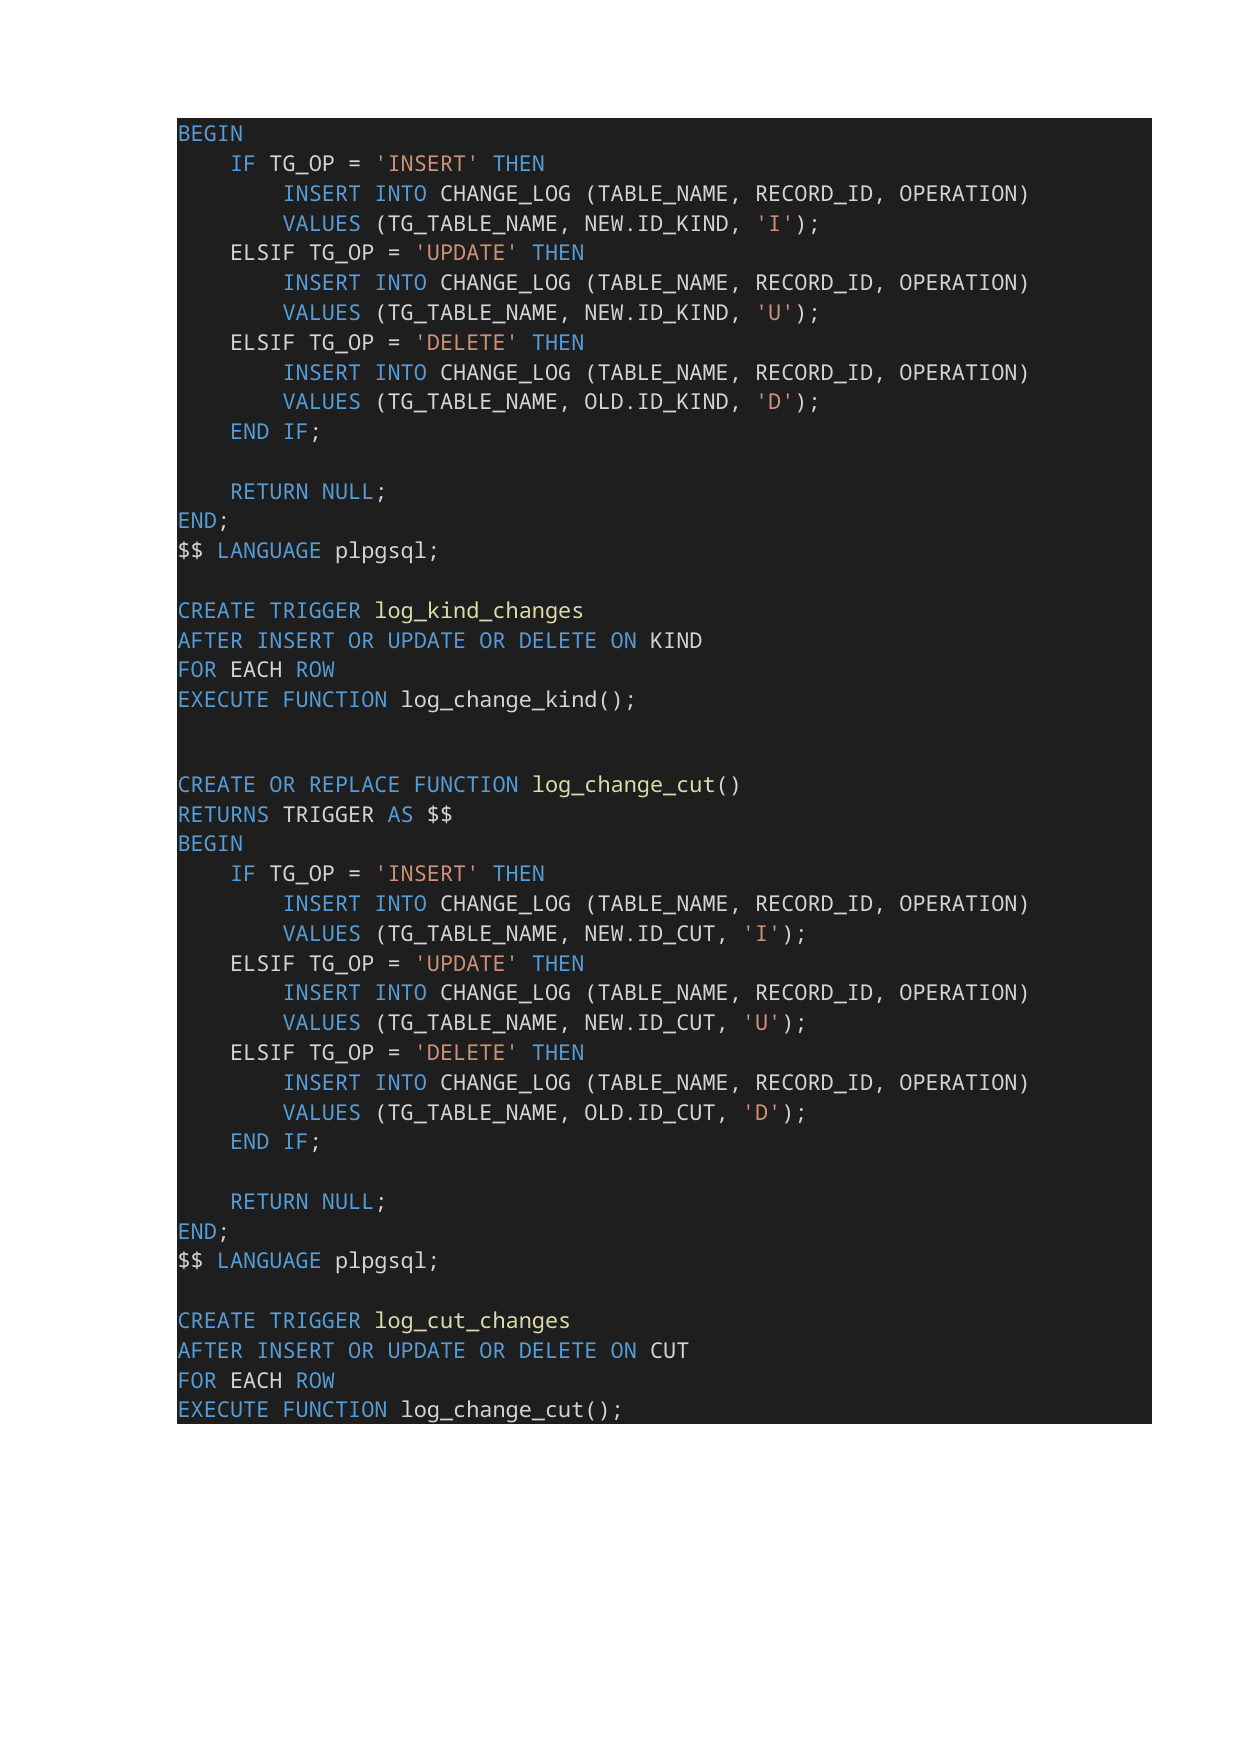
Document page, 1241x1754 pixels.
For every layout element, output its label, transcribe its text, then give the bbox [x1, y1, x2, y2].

text INSERT INTO CHANGE_LOG (TABLE_NAME, RECORD_ID, OPERATION) [177, 178, 1152, 207]
text END; [177, 505, 1152, 535]
text RETURN NULL; [177, 1186, 1152, 1216]
text VALUES (TG_TABLE_NAME, OLD.ID_KIND, 'D'); [177, 386, 1152, 416]
text CREATE OR REPLACE FUNCTION log_change_cut() [177, 769, 1152, 798]
text VALUES (TG_TABLE_NAME, OLD.ID_CUT, 'D'); [177, 1096, 1152, 1126]
text INSERT INTO CHANGE_LOG (TABLE_NAME, RECORD_ID, OPERATION) [177, 888, 1152, 918]
text INSERT INTO CHANGE_LOG (TABLE_NAME, RECORD_ID, OPERATION) [177, 977, 1152, 1007]
text INSERT INTO CHANGE_LOG (TABLE_NAME, RECORD_ID, OPERATION) [177, 1067, 1152, 1096]
text BEGIN [177, 828, 1152, 858]
text VALUES (TG_TABLE_NAME, NEW.ID_KIND, 'U'); [177, 297, 1152, 327]
text FOR EACH ROW [177, 654, 1152, 684]
text EXECUTE FUNCTION log_change_kind(); [177, 684, 1152, 714]
text INSERT INTO CHANGE_LOG (TABLE_NAME, RECORD_ID, OPERATION) [177, 356, 1152, 386]
text CREATE TRIGGER log_cut_changes [177, 1305, 1152, 1335]
text CREATE TRIGGER log_kind_changes [177, 595, 1152, 624]
text ELSIF TG_OP = 'UPDATE' THEN [177, 237, 1152, 267]
text VALUES (TG_TABLE_NAME, NEW.ID_CUT, 'U'); [177, 1007, 1152, 1037]
text RETURN NULL; [177, 476, 1152, 505]
text ELSIF TG_OP = 'DELETE' THEN [177, 327, 1152, 356]
text FOR EACH ROW [177, 1364, 1152, 1394]
text END; [177, 1216, 1152, 1245]
text IF TG_OP = 'INSERT' THEN [177, 148, 1152, 178]
text EXECUTE FUNCTION log_change_cut(); [177, 1394, 1152, 1424]
text VALUES (TG_TABLE_NAME, NEW.ID_CUT, 'I'); [177, 918, 1152, 947]
text VALUES (TG_TABLE_NAME, NEW.ID_KIND, 'I'); [177, 207, 1152, 237]
text BEGIN [177, 118, 1152, 148]
text INSERT INTO CHANGE_LOG (TABLE_NAME, RECORD_ID, OPERATION) [177, 267, 1152, 297]
text $$ LANGUAGE plpgsql; [177, 535, 1152, 565]
text $$ LANGUAGE plpgsql; [177, 1245, 1152, 1275]
text IF TG_OP = 'INSERT' THEN [177, 858, 1152, 888]
text END IF; [177, 416, 1152, 446]
text AFTER INSERT OR UPDATE OR DELETE ON CUT [177, 1335, 1152, 1364]
text END IF; [177, 1126, 1152, 1156]
text RETURNS TRIGGER AS $$ [177, 798, 1152, 828]
text ELSIF TG_OP = 'UPDATE' THEN [177, 947, 1152, 977]
text AFTER INSERT OR UPDATE OR DELETE ON KIND [177, 624, 1152, 654]
text ELSIF TG_OP = 'DELETE' THEN [177, 1037, 1152, 1067]
